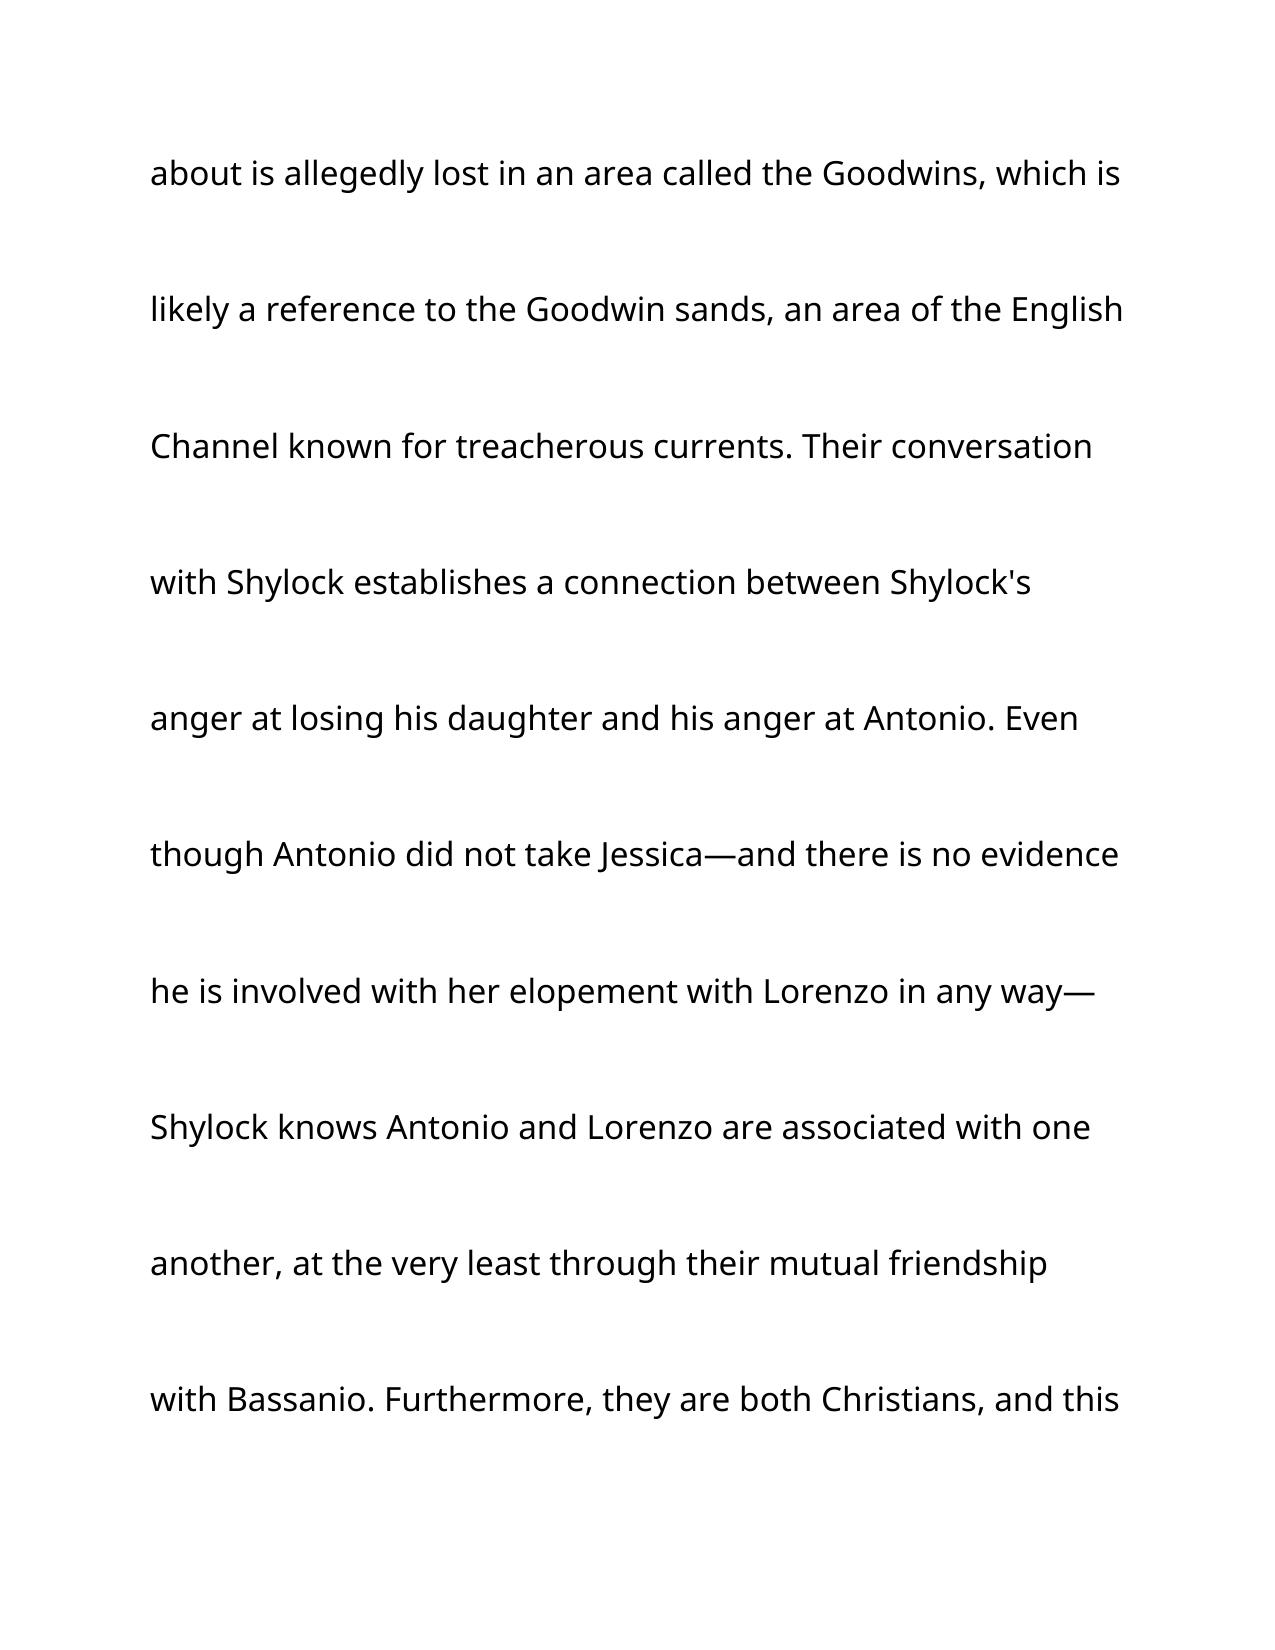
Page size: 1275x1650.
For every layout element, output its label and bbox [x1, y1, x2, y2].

text [150, 150, 1125, 1422]
